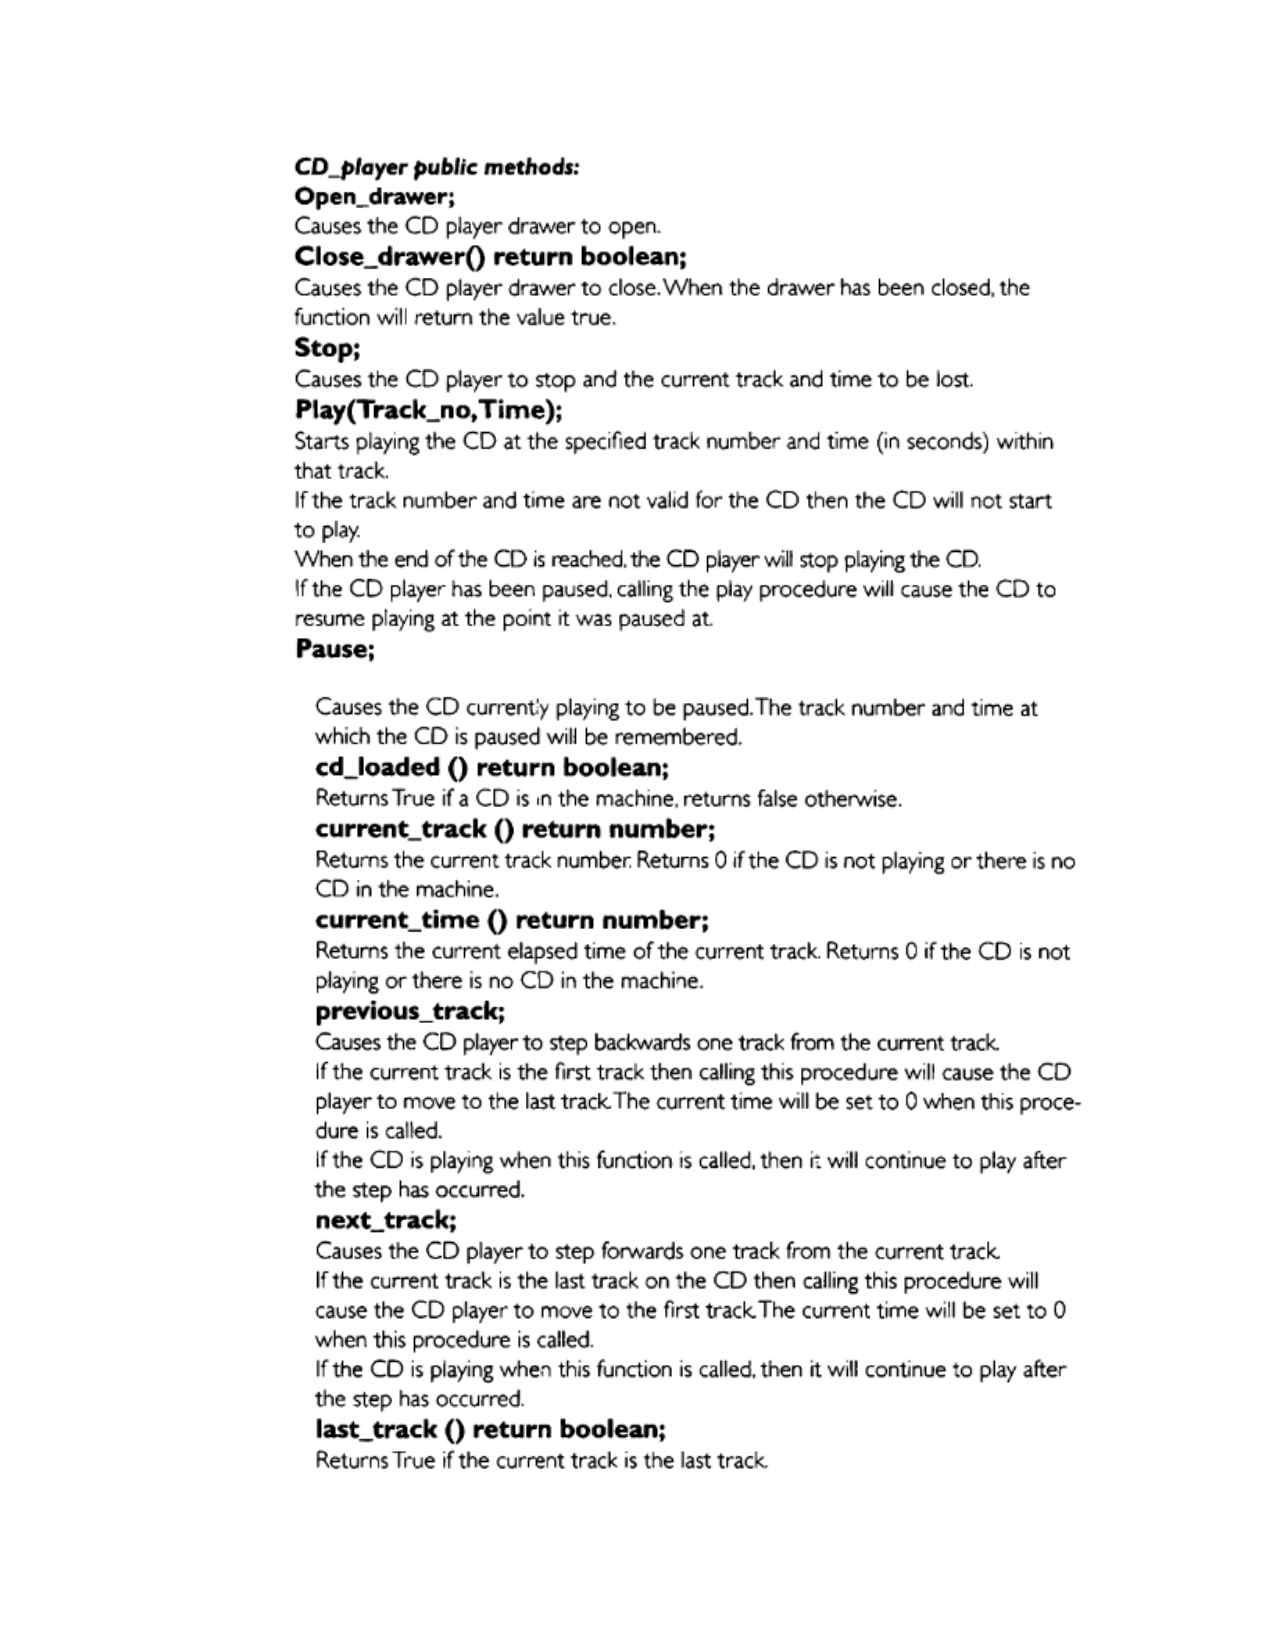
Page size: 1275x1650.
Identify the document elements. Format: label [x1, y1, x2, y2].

picture [192, 688, 1083, 1472]
picture [199, 147, 1076, 670]
